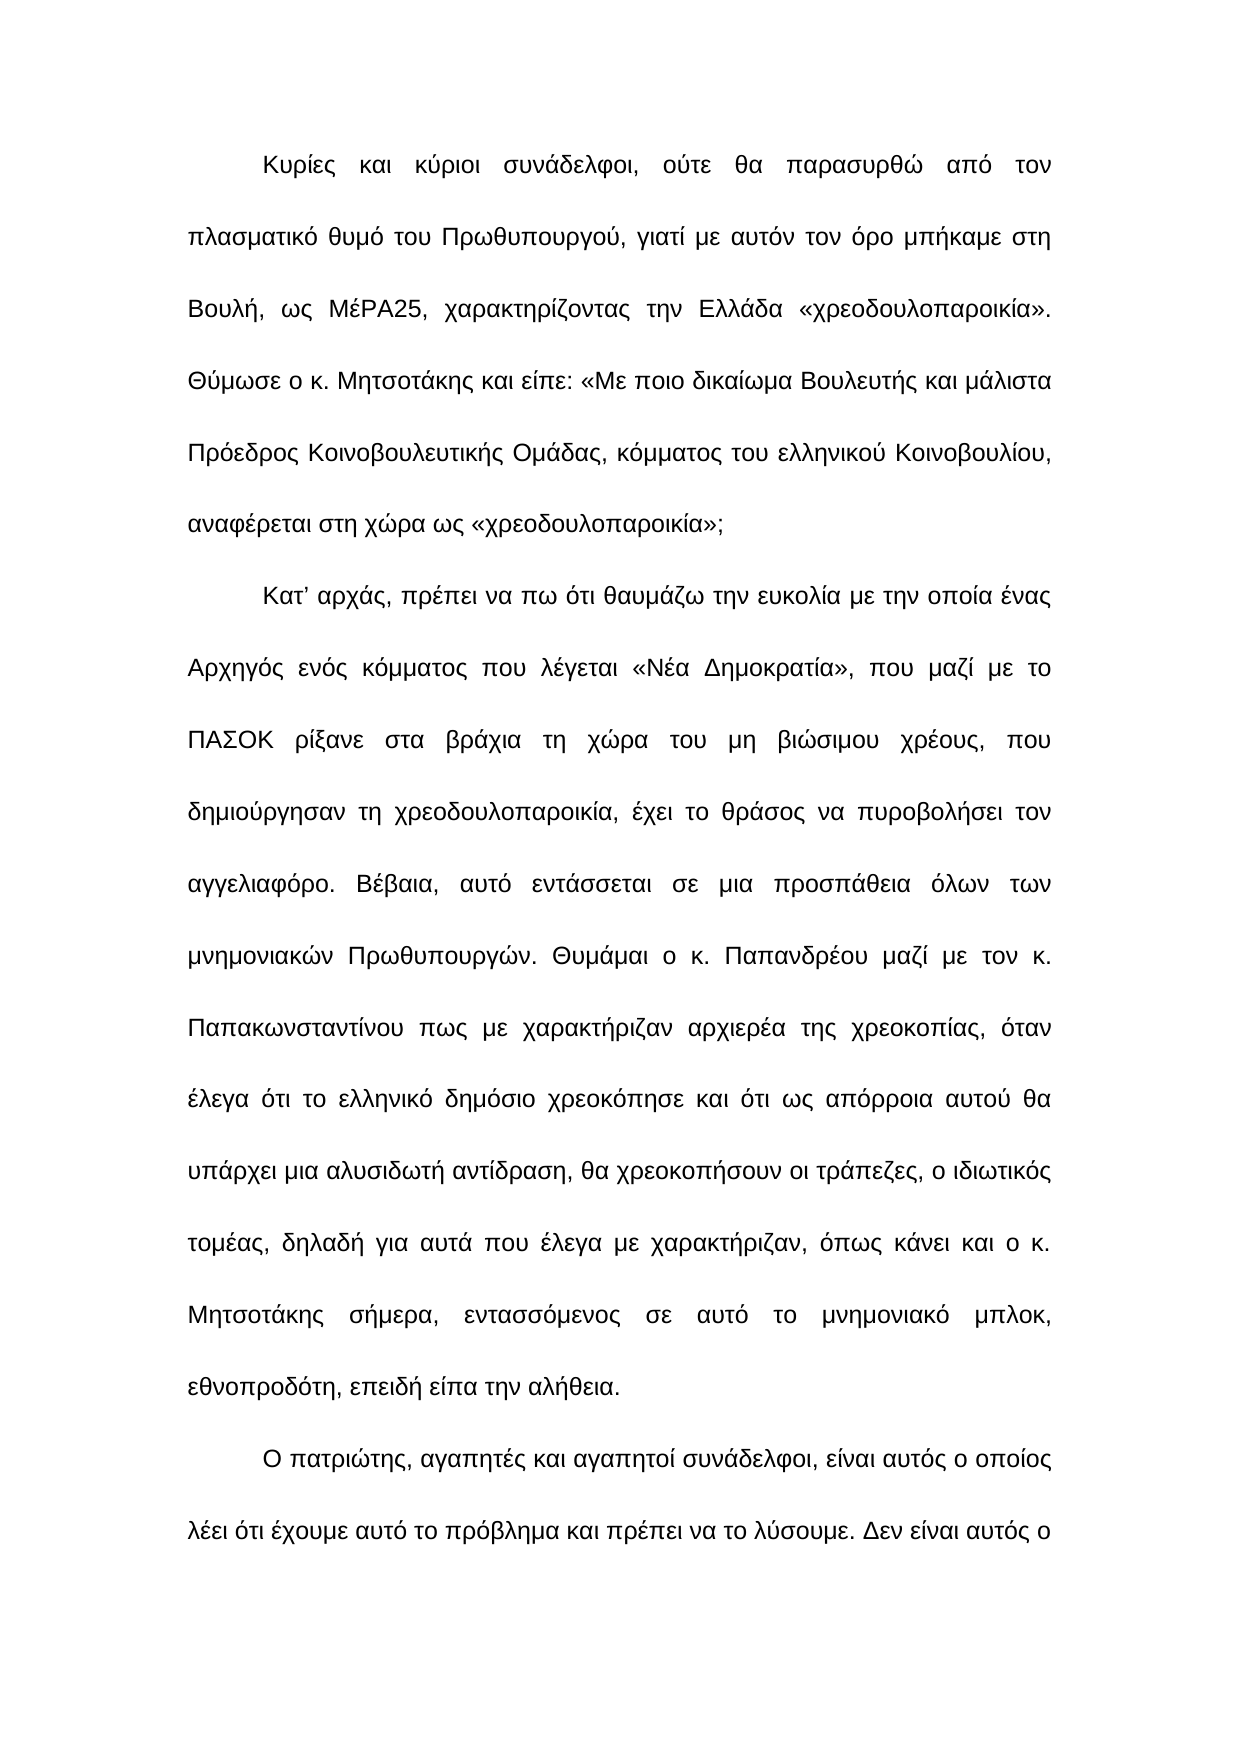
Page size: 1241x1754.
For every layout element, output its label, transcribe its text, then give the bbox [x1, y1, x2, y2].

text Κατ’ αρχάς, πρέπει να πω ότι θαυμάζω την ευκολία με την οποία ένας Αρχηγός ενός κόμματος που λέγεται «Νέα Δημοκρατία», που μαζί με το ΠΑΣΟΚ ρίξανε στα βράχια τη χώρα του μη βιώσιμου χρέους, που δημιούργησαν τη χρεοδουλοπαροικία, έχει το θράσος να πυροβολήσει τον αγγελιαφόρο. Βέβαια, αυτό εντάσσεται σε μια προσπάθεια όλων των μνημονιακών Πρωθυπουργών. Θυμάμαι ο κ. Παπανδρέου μαζί με τον κ. Παπακωνσταντίνου πως με χαρακτήριζαν αρχιερέα της χρεοκοπίας, όταν έλεγα ότι το ελληνικό δημόσιο χρεοκόπησε και ότι ως απόρροια αυτού θα υπάρχει μια αλυσιδωτή αντίδραση, θα χρεοκοπήσουν οι τράπεζες, ο ιδιωτικός τομέας, δηλαδή για αυτά που έλεγα με χαρακτήριζαν, όπως κάνει και ο κ. Μητσοτάκης σήμερα, εντασσόμενος σε αυτό το μνημονιακό μπλοκ, εθνοπροδότη, επειδή είπα την αλήθεια. [187, 581, 1053, 1401]
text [187, 1444, 1053, 1544]
text Κυρίες και κύριοι συνάδελφοι, ούτε θα παρασυρθώ από τον πλασματικό θυμό του Πρωθυπουργού, γιατί με αυτόν τον όρο μπήκαμε στη Βουλή, ως ΜέΡΑ25, χαρακτηρίζοντας την Ελλάδα «χρεοδουλοπαροικία». Θύμωσε ο κ. Μητσοτάκης και είπε: «Με ποιο δικαίωμα Βουλευτής και μάλιστα Πρόεδρος Κοινοβουλευτικής Ομάδας, κόμματος του ελληνικού Κοινοβουλίου, αναφέρεται στη χώρα ως «χρεοδουλοπαροικία»; [187, 150, 1053, 538]
